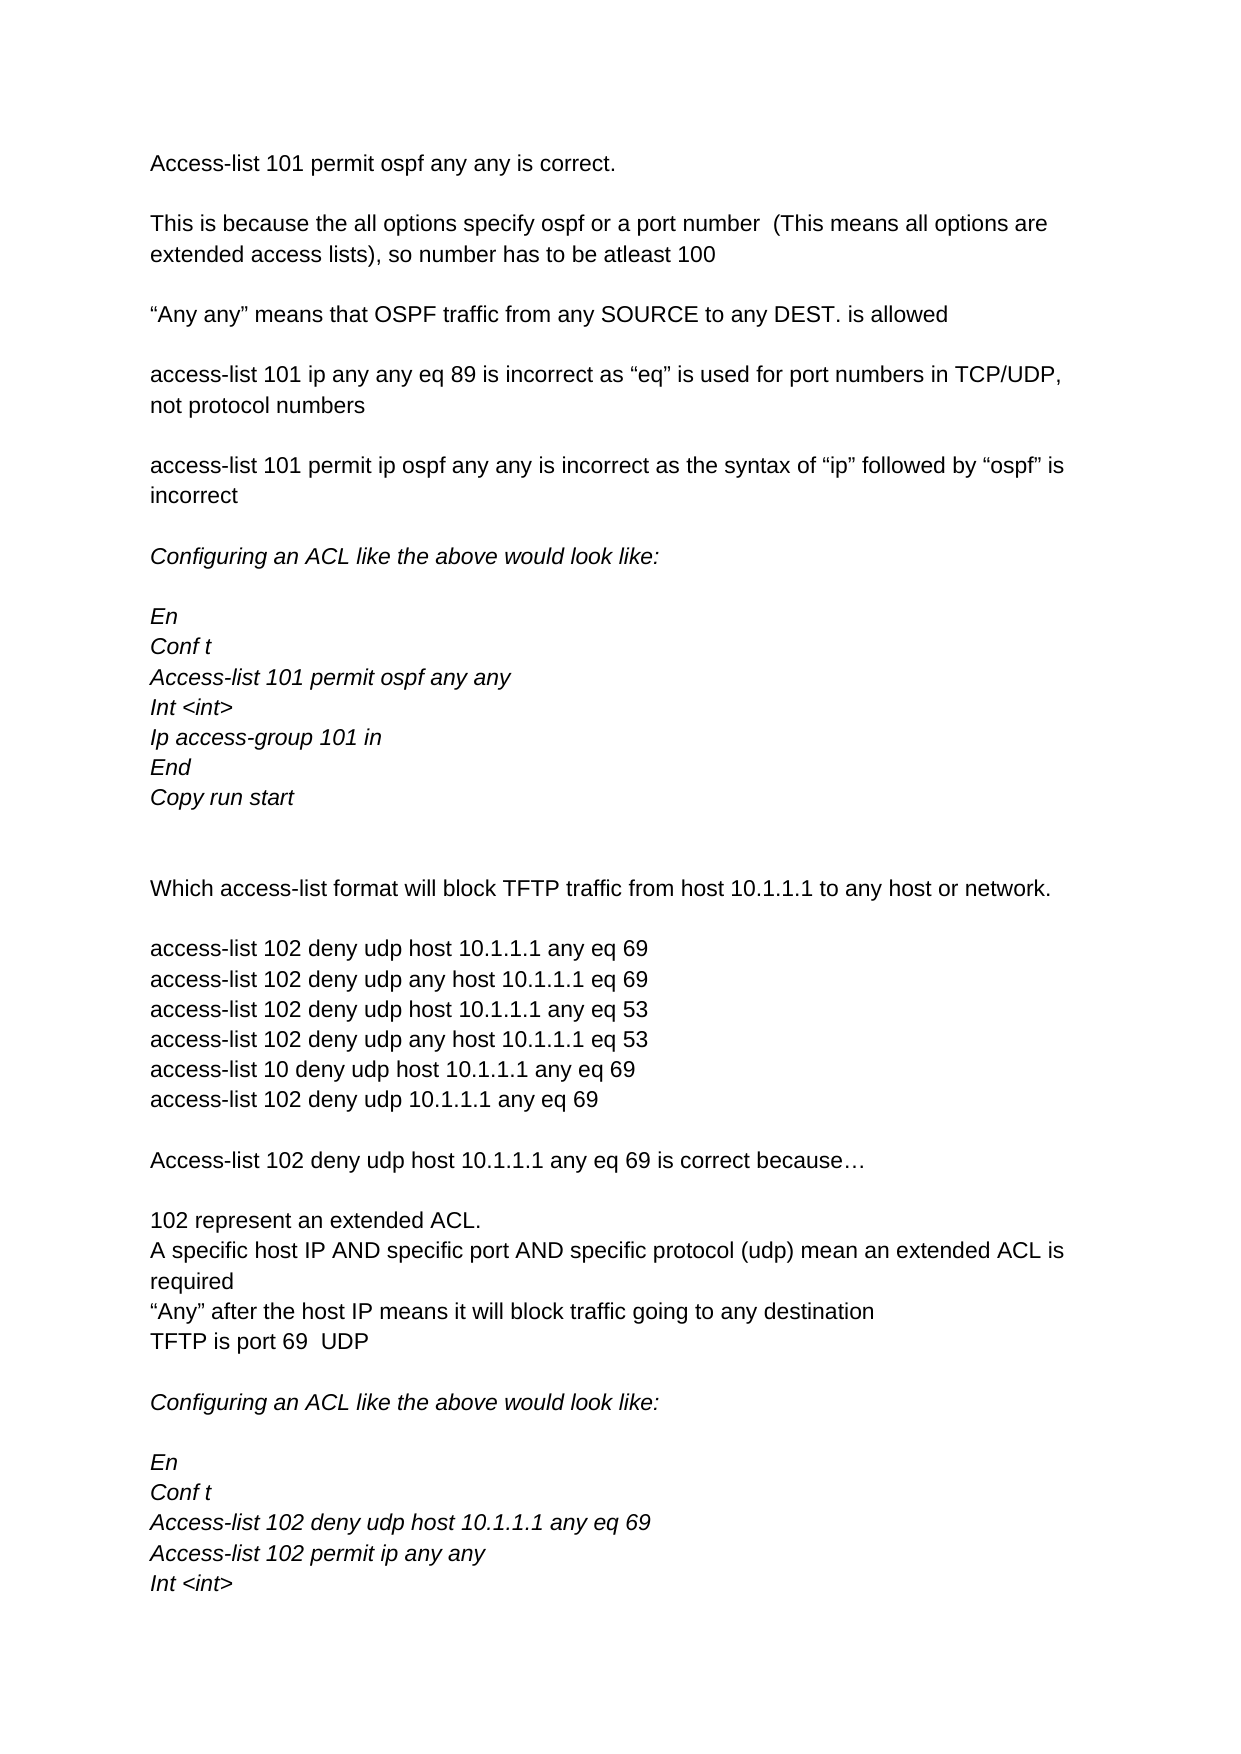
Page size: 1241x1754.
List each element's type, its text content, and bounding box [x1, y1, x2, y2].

text Ip access-group 101 in [150, 724, 1090, 750]
text TFTP is port 69 UDP [150, 1328, 1090, 1354]
text En [150, 1449, 1090, 1475]
text access-list 102 deny udp host 10.1.1.1 any eq 69 [150, 935, 1090, 962]
text Conf t [150, 633, 1090, 660]
text Copy run start [150, 784, 1090, 811]
text Access-list 102 deny udp host 10.1.1.1 any eq 69 is correct because… [150, 1147, 1090, 1173]
text Conf t [150, 1479, 1090, 1506]
text access-list 10 deny udp host 10.1.1.1 any eq 69 [150, 1056, 1090, 1083]
text End [150, 754, 1090, 781]
text access-list 102 deny udp any host 10.1.1.1 eq 69 [150, 966, 1090, 992]
text Int <int> [150, 694, 1090, 720]
text access-list 101 ip any any eq 89 is incorrect as “eq” is used for port numbers in TCP/UDP, not protocol numbers [150, 361, 1090, 418]
text Int <int> [150, 1570, 1090, 1596]
text access-list 101 permit ip ospf any any is incorrect as the syntax of “ip” followed by “ospf” is incorrect [150, 452, 1090, 509]
text Access-list 101 permit ospf any any [150, 663, 1090, 690]
text access-list 102 deny udp 10.1.1.1 any eq 69 [150, 1086, 1090, 1113]
text access-list 102 deny udp any host 10.1.1.1 eq 53 [150, 1026, 1090, 1052]
text Configuring an ACL like the above would look like: [150, 543, 1090, 569]
text 102 represent an extended ACL. [150, 1207, 1090, 1234]
text “Any” after the host IP means it will block traffic going to any destination [150, 1298, 1090, 1324]
text A specific host IP AND specific port AND specific protocol (udp) mean an extended ACL is required [150, 1237, 1090, 1294]
text “Any any” means that OSPF traffic from any SOURCE to any DEST. is allowed [150, 301, 1090, 327]
text Configuring an ACL like the above would look like: [150, 1388, 1090, 1415]
text Access-list 101 permit ospf any any is correct. [150, 150, 1090, 176]
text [150, 1509, 1090, 1536]
text Access-list 102 permit ip any any [150, 1539, 1090, 1566]
text This is because the all options specify ospf or a port number (This means all options are extended access lists), so number has to be atleast 100 [150, 210, 1090, 267]
text access-list 102 deny udp host 10.1.1.1 any eq 53 [150, 996, 1090, 1022]
text Which access-list format will block TFTP traffic from host 10.1.1.1 to any host or network. [150, 875, 1090, 901]
text En [150, 603, 1090, 629]
